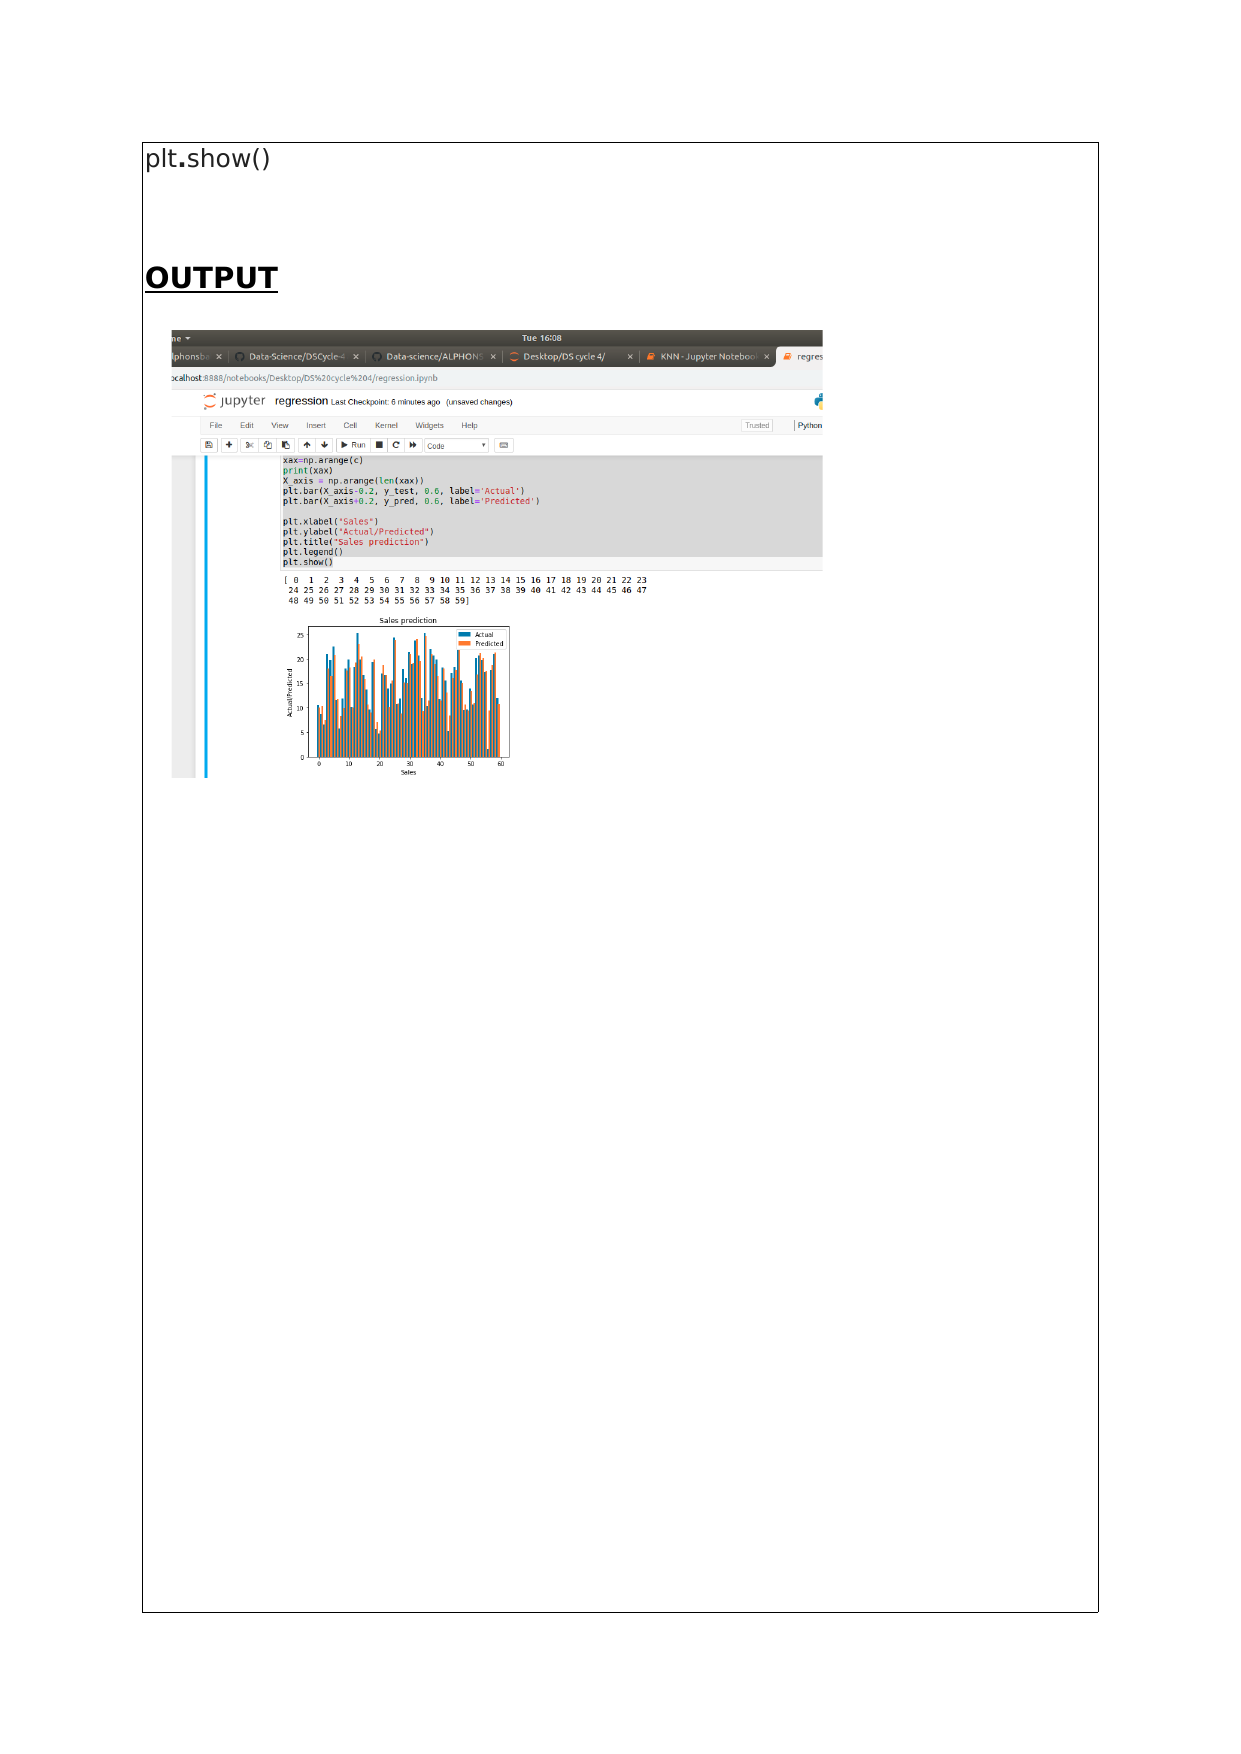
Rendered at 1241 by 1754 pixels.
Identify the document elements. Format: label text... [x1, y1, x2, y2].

picture [171, 330, 823, 778]
text OUTPUT [144, 262, 1096, 296]
text plt.show() [144, 144, 1096, 174]
